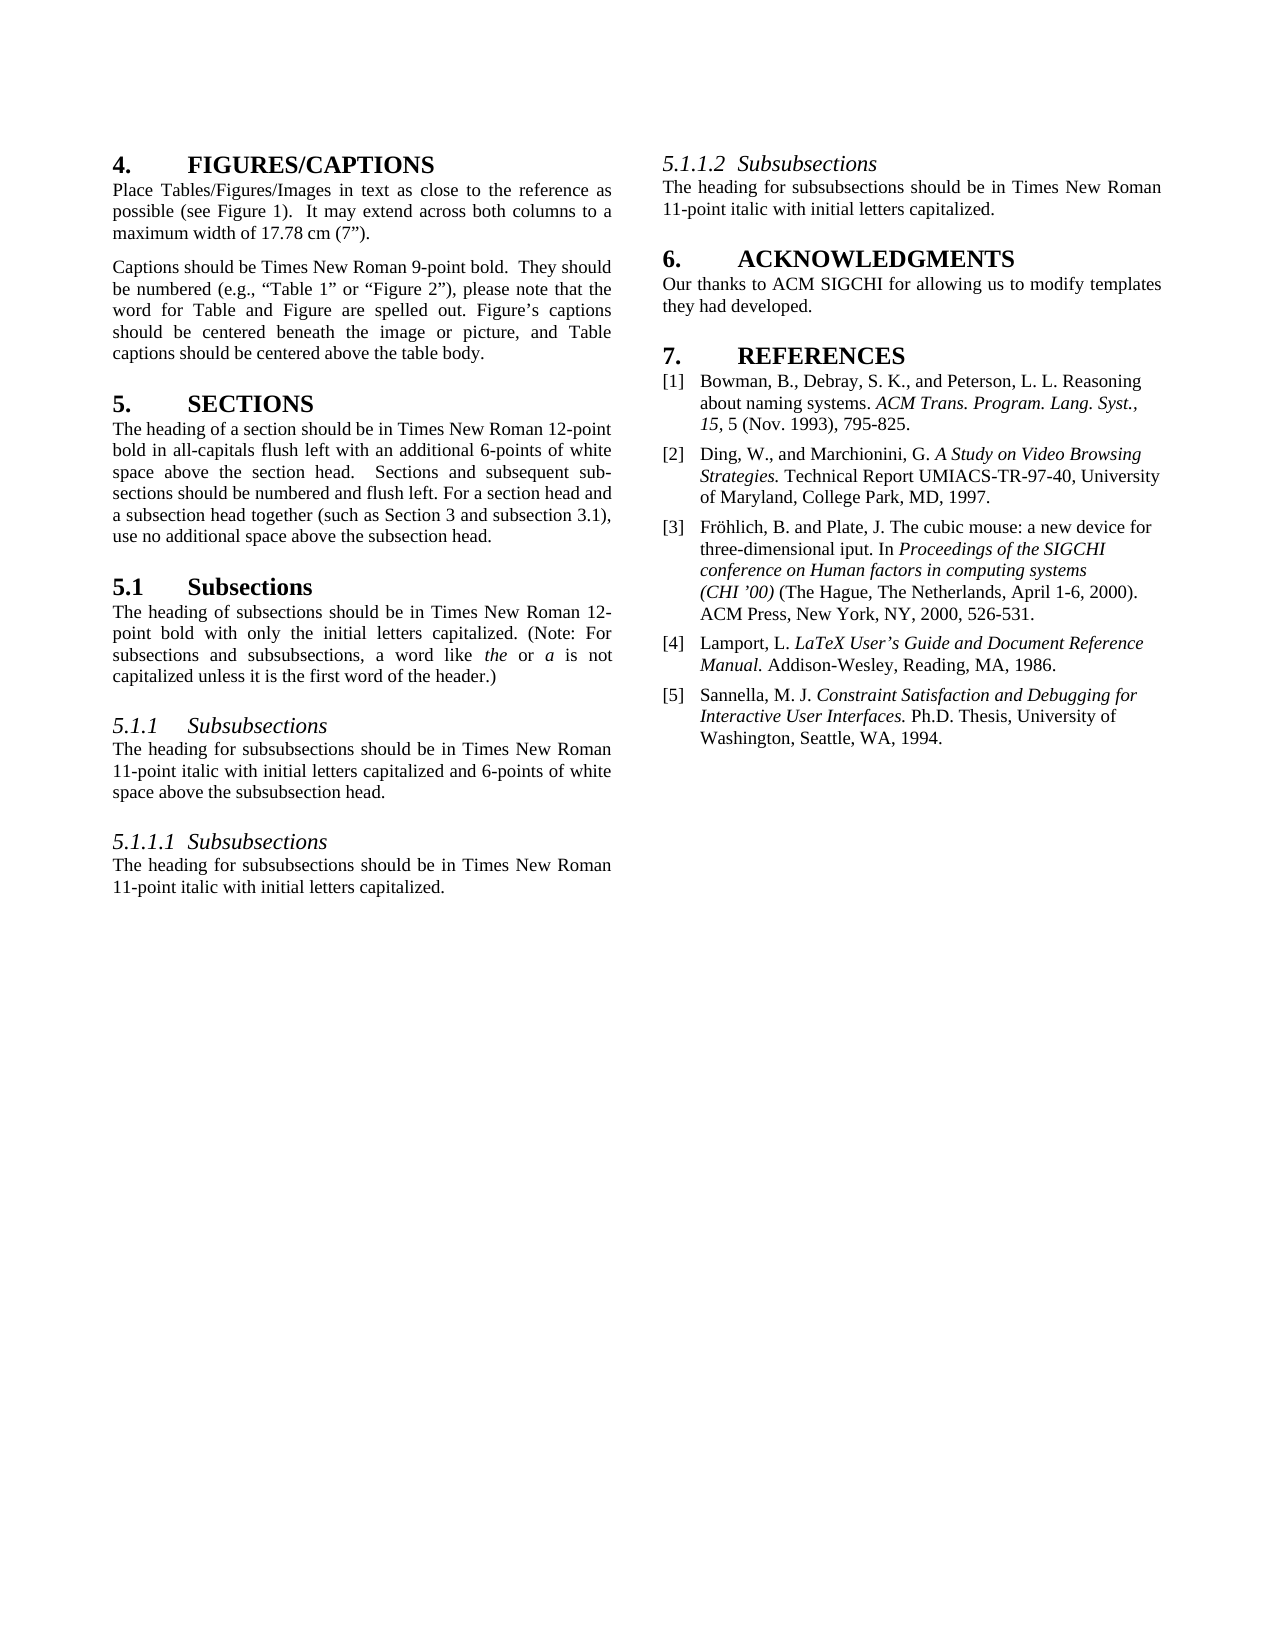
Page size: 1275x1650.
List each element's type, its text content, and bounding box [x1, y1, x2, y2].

text Bowman, B., Debray, S. K., and Peterson, L. L. Reasoning about naming systems. ACM Trans. Program. Lang. Syst., 15, 5 (Nov. 1993), 795-825. [662, 370, 1162, 435]
subtitle FIGURES/CAPTIONS [112, 150, 613, 179]
text The heading for subsubsections should be in Times New Roman 11-point italic with initial letters capitalized. [662, 176, 1162, 219]
subtitle SECTIONS [112, 389, 613, 417]
text Ding, W., and Marchionini, G. A Study on Video Browsing Strategies. Technical Report UMIACS-TR-97-40, University of Maryland, College Park, MD, 1997. [662, 443, 1162, 508]
text Lamport, L. LaTeX User’s Guide and Document Reference Manual. Addison-Wesley, Reading, MA, 1986. [662, 632, 1162, 675]
text The heading for subsubsections should be in Times New Roman 11-point italic with initial letters capitalized and 6-points of white space above the subsubsection head. [112, 738, 613, 803]
text Captions should be Times New Roman 9-point bold. They should be numbered (e.g., “Table 1” or “Figure 2”), please note that the word for Table and Figure are spelled out. Figure’s captions should be centered beneath the image or picture, and Table captions should be centered above the table body. [112, 256, 613, 364]
subtitle Subsubsections [662, 150, 1162, 176]
subtitle ACKNOWLEDGMENTS [662, 244, 1162, 273]
subtitle Subsubsections [112, 712, 613, 738]
subtitle Subsubsections [112, 828, 613, 854]
text Place Tables/Figures/Images in text as close to the reference as possible (see Figure 1). It may extend across both columns to a maximum width of 17.78 cm (7”). [112, 179, 613, 243]
text Our thanks to ACM SIGCHI for allowing us to modify templates they had developed. [662, 273, 1162, 316]
text The heading of a section should be in Times New Roman 12-point bold in all-capitals flush left with an additional 6-points of white space above the section head. Sections and subsequent sub- sections should be numbered and flush left. For a section head and a subsection head together (such as Section 3 and subsection 3.1), use no additional space above the subsection head. [112, 417, 613, 547]
subtitle REFERENCES [662, 341, 1162, 370]
text The heading for subsubsections should be in Times New Roman 11-point italic with initial letters capitalized. [112, 854, 613, 897]
text Fröhlich, B. and Plate, J. The cubic mouse: a new device for three-dimensional iput. In Proceedings of the SIGCHI conference on Human factors in computing systems (CHI ’00) (The Hague, The Netherlands, April 1-6, 2000). ACM Press, New York, NY, 2000, 526-531. [662, 516, 1162, 624]
subtitle Subsections [112, 572, 613, 601]
text The heading of subsections should be in Times New Roman 12-point bold with only the initial letters capitalized. (Note: For subsections and subsubsections, a word like the or a is not capitalized unless it is the first word of the header.) [112, 601, 613, 687]
text Sannella, M. J. Constraint Satisfaction and Debugging for Interactive User Interfaces. Ph.D. Thesis, University of Washington, Seattle, WA, 1994. [662, 684, 1162, 748]
